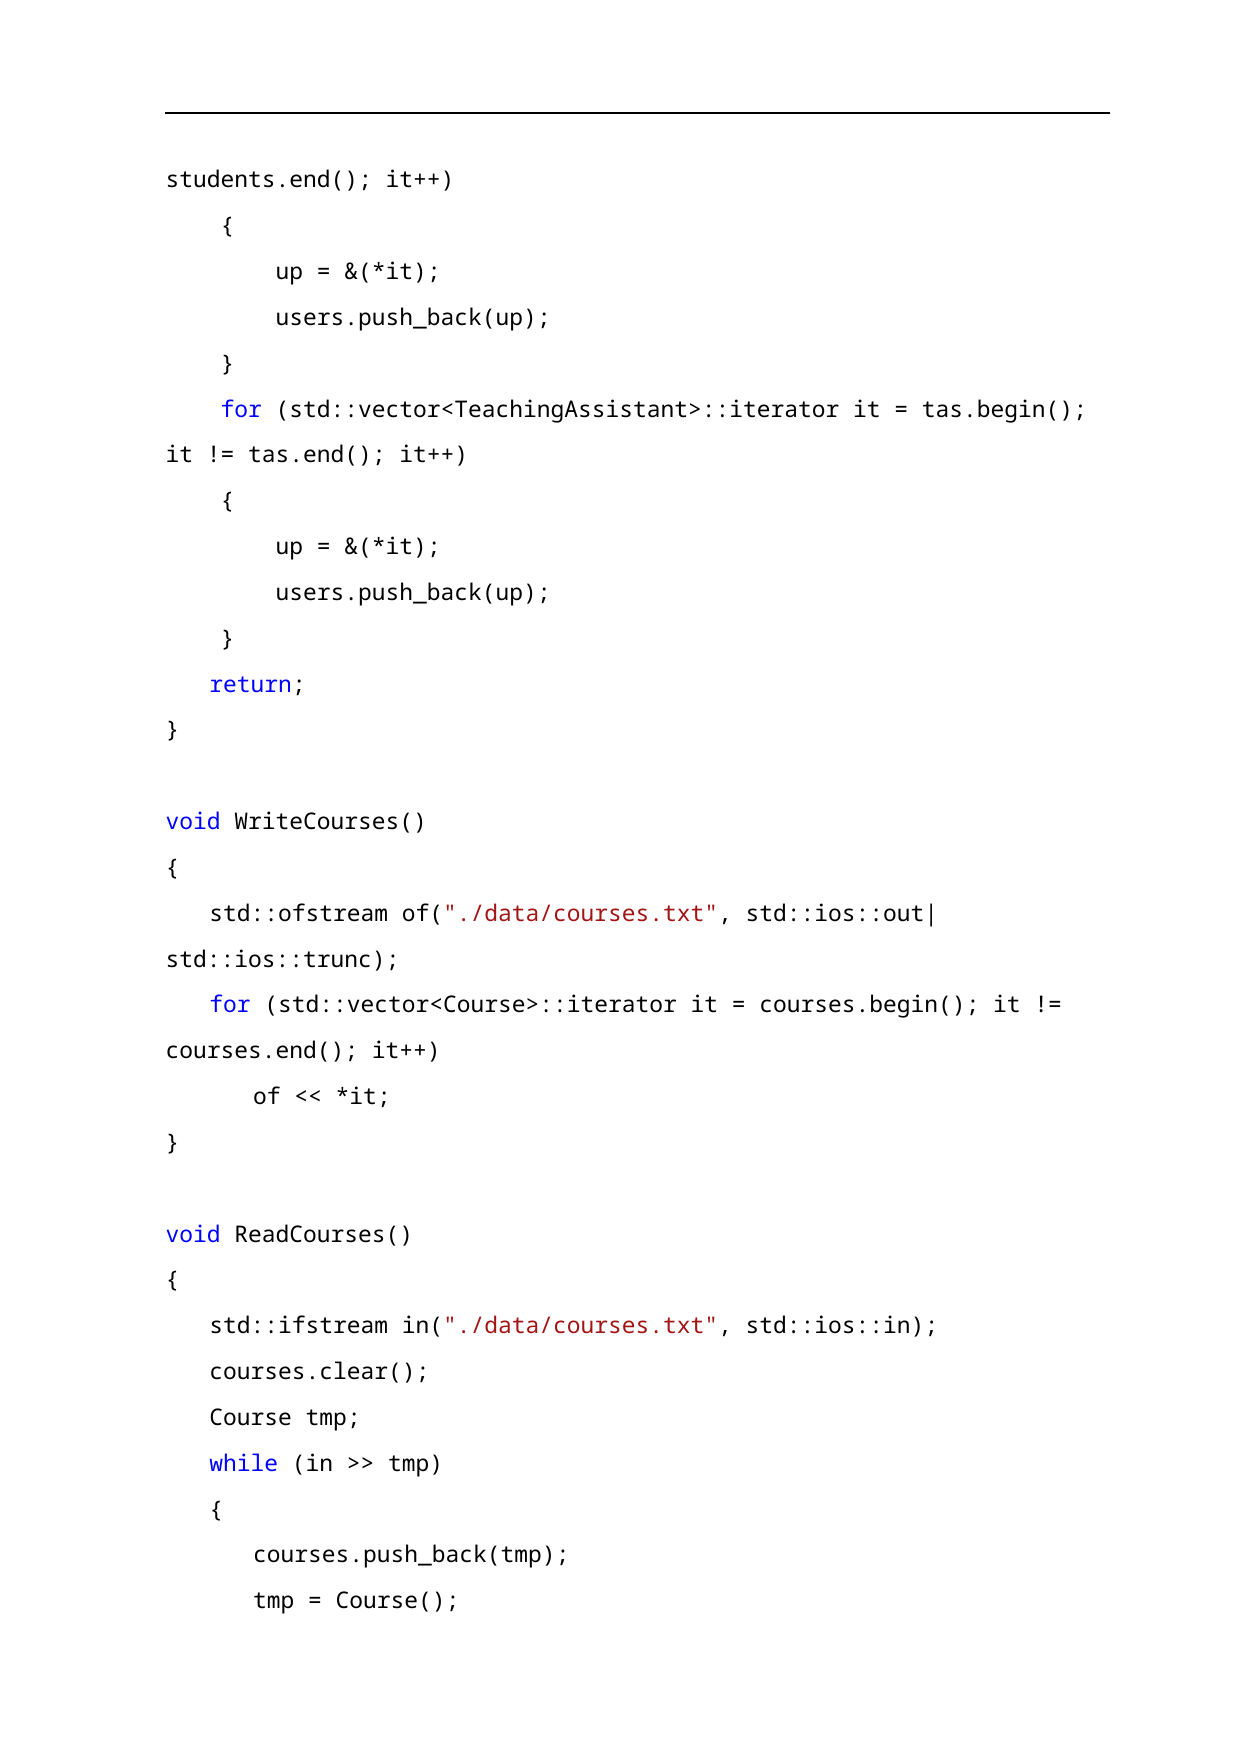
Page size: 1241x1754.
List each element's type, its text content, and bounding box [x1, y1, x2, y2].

text { [165, 202, 1110, 248]
text { [165, 844, 1110, 889]
text { [165, 1485, 1110, 1531]
text tmp = Course(); [165, 1577, 1110, 1623]
text std::ifstream in("./data/courses.txt", std::ios::in); [165, 1302, 1110, 1348]
text courses.clear(); [165, 1348, 1110, 1394]
text } [165, 614, 1110, 660]
text void ReadCourses() [165, 1210, 1110, 1256]
text for (std::vector<TeachingAssistant>::iterator it = tas.begin(); it != tas.end(); it++) [165, 385, 1110, 477]
text } [165, 1119, 1110, 1164]
text up = &(*it); [165, 248, 1110, 294]
text courses.push_back(tmp); [165, 1531, 1110, 1577]
text users.push_back(up); [165, 294, 1110, 339]
text } [165, 706, 1110, 752]
text return; [165, 660, 1110, 706]
text for (std::vector<Course>::iterator it = courses.begin(); it != courses.end(); it++) [165, 981, 1110, 1073]
text void WriteCourses() [165, 798, 1110, 844]
text users.push_back(up); [165, 569, 1110, 614]
text while (in >> tmp) [165, 1439, 1110, 1485]
text of << *it; [165, 1073, 1110, 1119]
text { [165, 477, 1110, 523]
text Course tmp; [165, 1394, 1110, 1439]
text } [165, 339, 1110, 385]
text { [165, 1256, 1110, 1302]
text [165, 156, 1110, 202]
text up = &(*it); [165, 523, 1110, 569]
text std::ofstream of("./data/courses.txt", std::ios::out|std::ios::trunc); [165, 889, 1110, 981]
